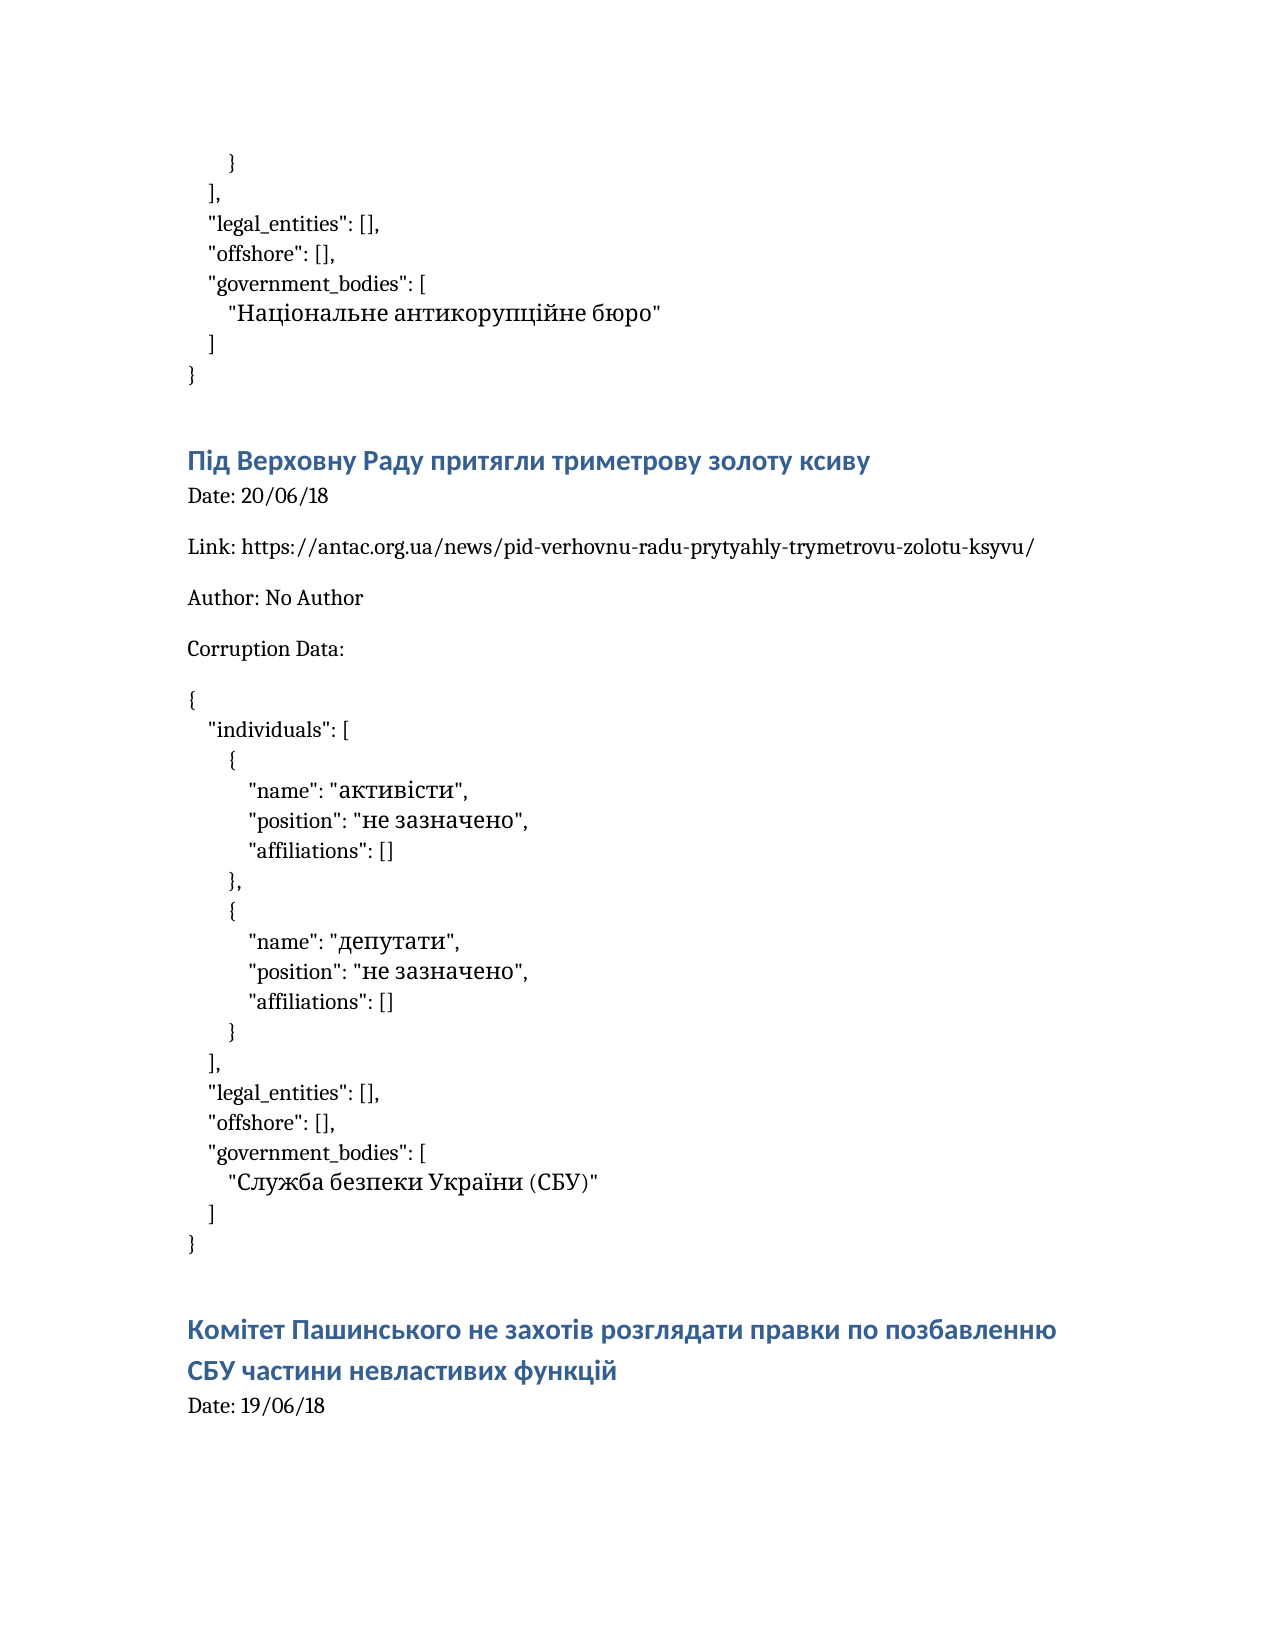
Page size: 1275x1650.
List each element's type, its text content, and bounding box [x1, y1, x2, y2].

text Date: 19/06/18 [187, 1393, 1087, 1419]
text Author: No Author [187, 585, 1087, 611]
text Date: 20/06/18 [187, 483, 1087, 509]
text { "individuals": [ { "name": "активісти", "position": "не зазначено", "affiliations": [] }, { "name": "депутати", "position": "не зазначено", "affiliations": [] } ], "legal_entities": [], "offshore": [], "government_bodies": [ "Служба безпеки України (СБУ)" ] } [187, 687, 1087, 1257]
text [187, 150, 1087, 388]
text Corruption Data: [187, 636, 1087, 662]
subtitle Комітет Пашинського не захотів розглядати правки по позбавленню СБУ частини невластивих функцій [187, 1311, 1087, 1387]
text Link: https://antac.org.ua/news/pid-verhovnu-radu-prytyahly-trymetrovu-zolotu-ksyvu/ [187, 534, 1087, 560]
subtitle Під Верховну Раду притягли триметрову золоту ксиву [187, 442, 1087, 477]
